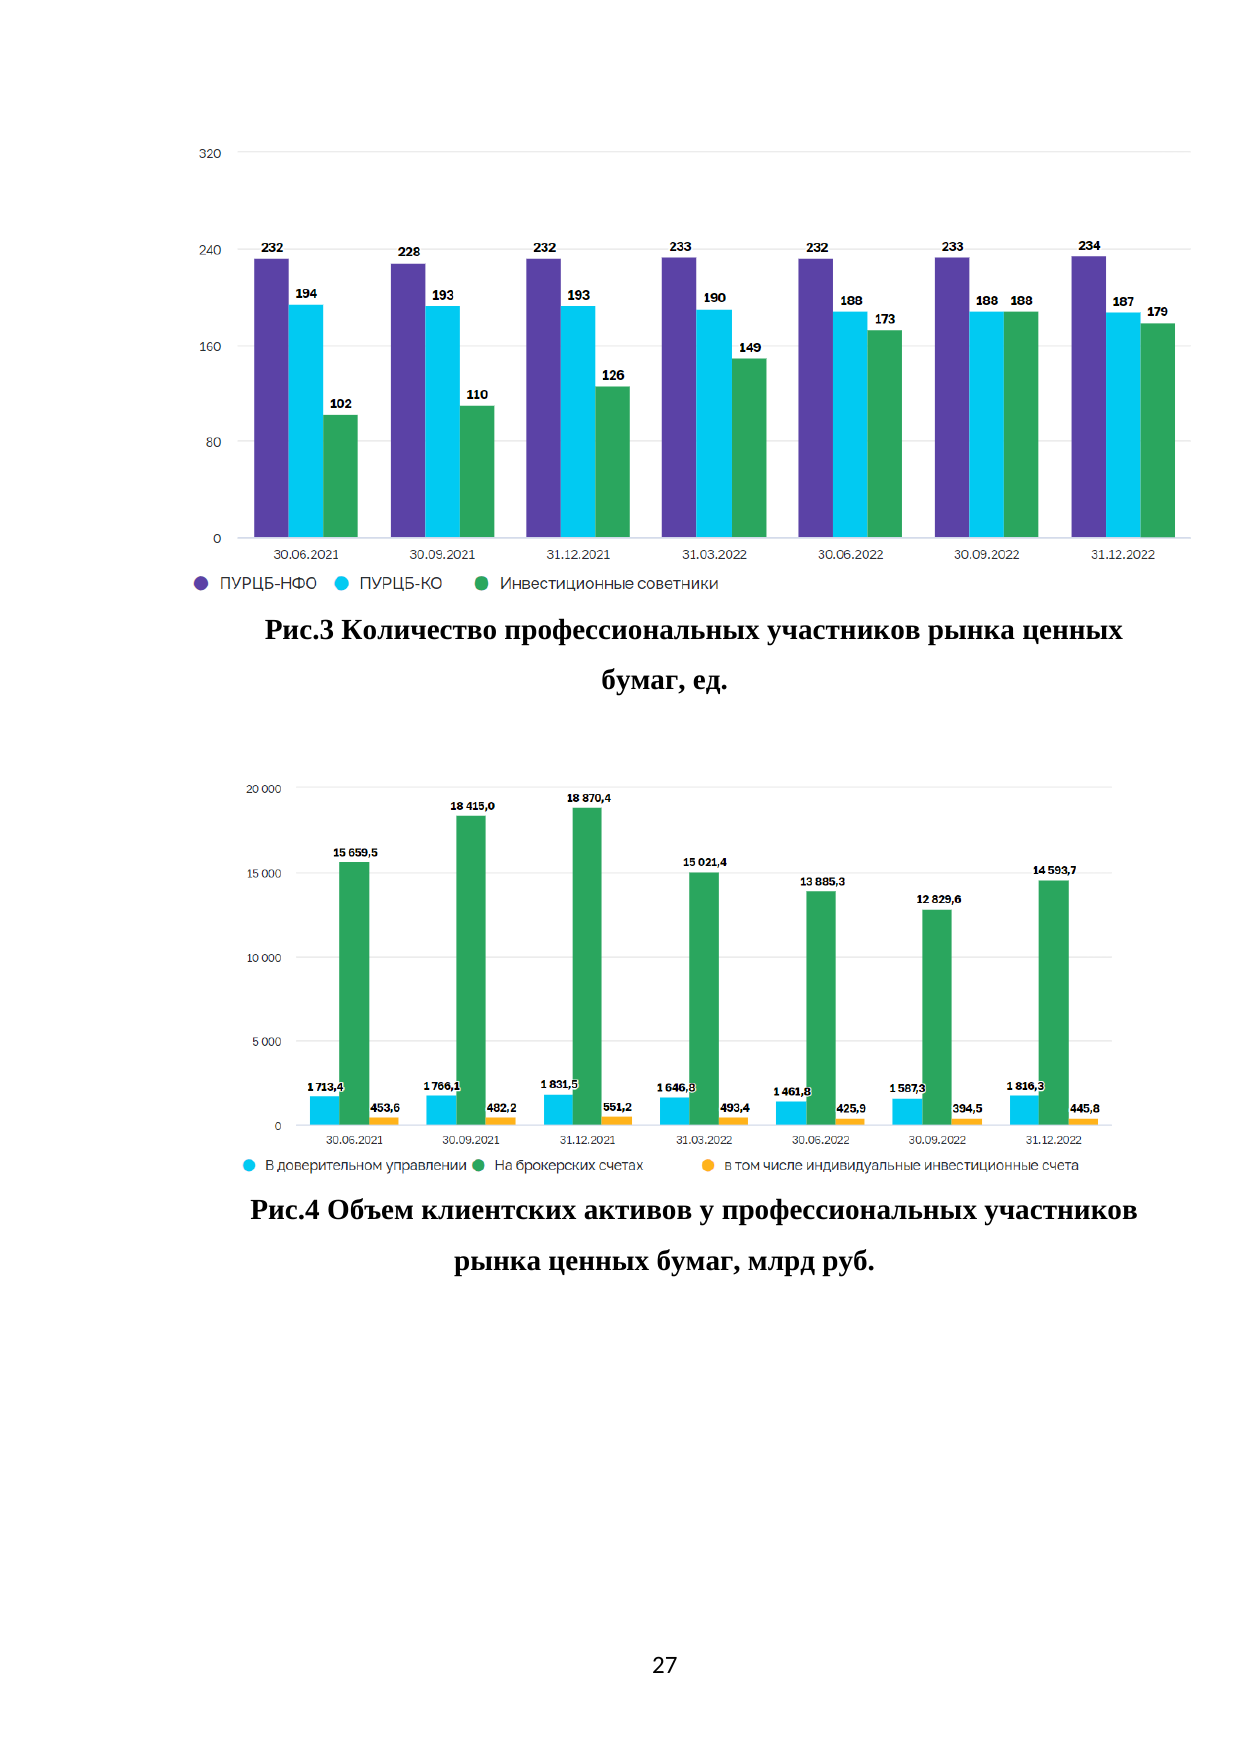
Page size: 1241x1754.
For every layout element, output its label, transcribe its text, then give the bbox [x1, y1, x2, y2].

text Рис.3 Количество профессиональных участников рынка ценных бумаг, ед. [177, 612, 1152, 696]
text Рис.4 Объем клиентских активов у профессиональных участников рынка ценных бумаг, млрд руб. [177, 1192, 1152, 1276]
picture [177, 118, 1199, 597]
picture [236, 763, 1116, 1178]
